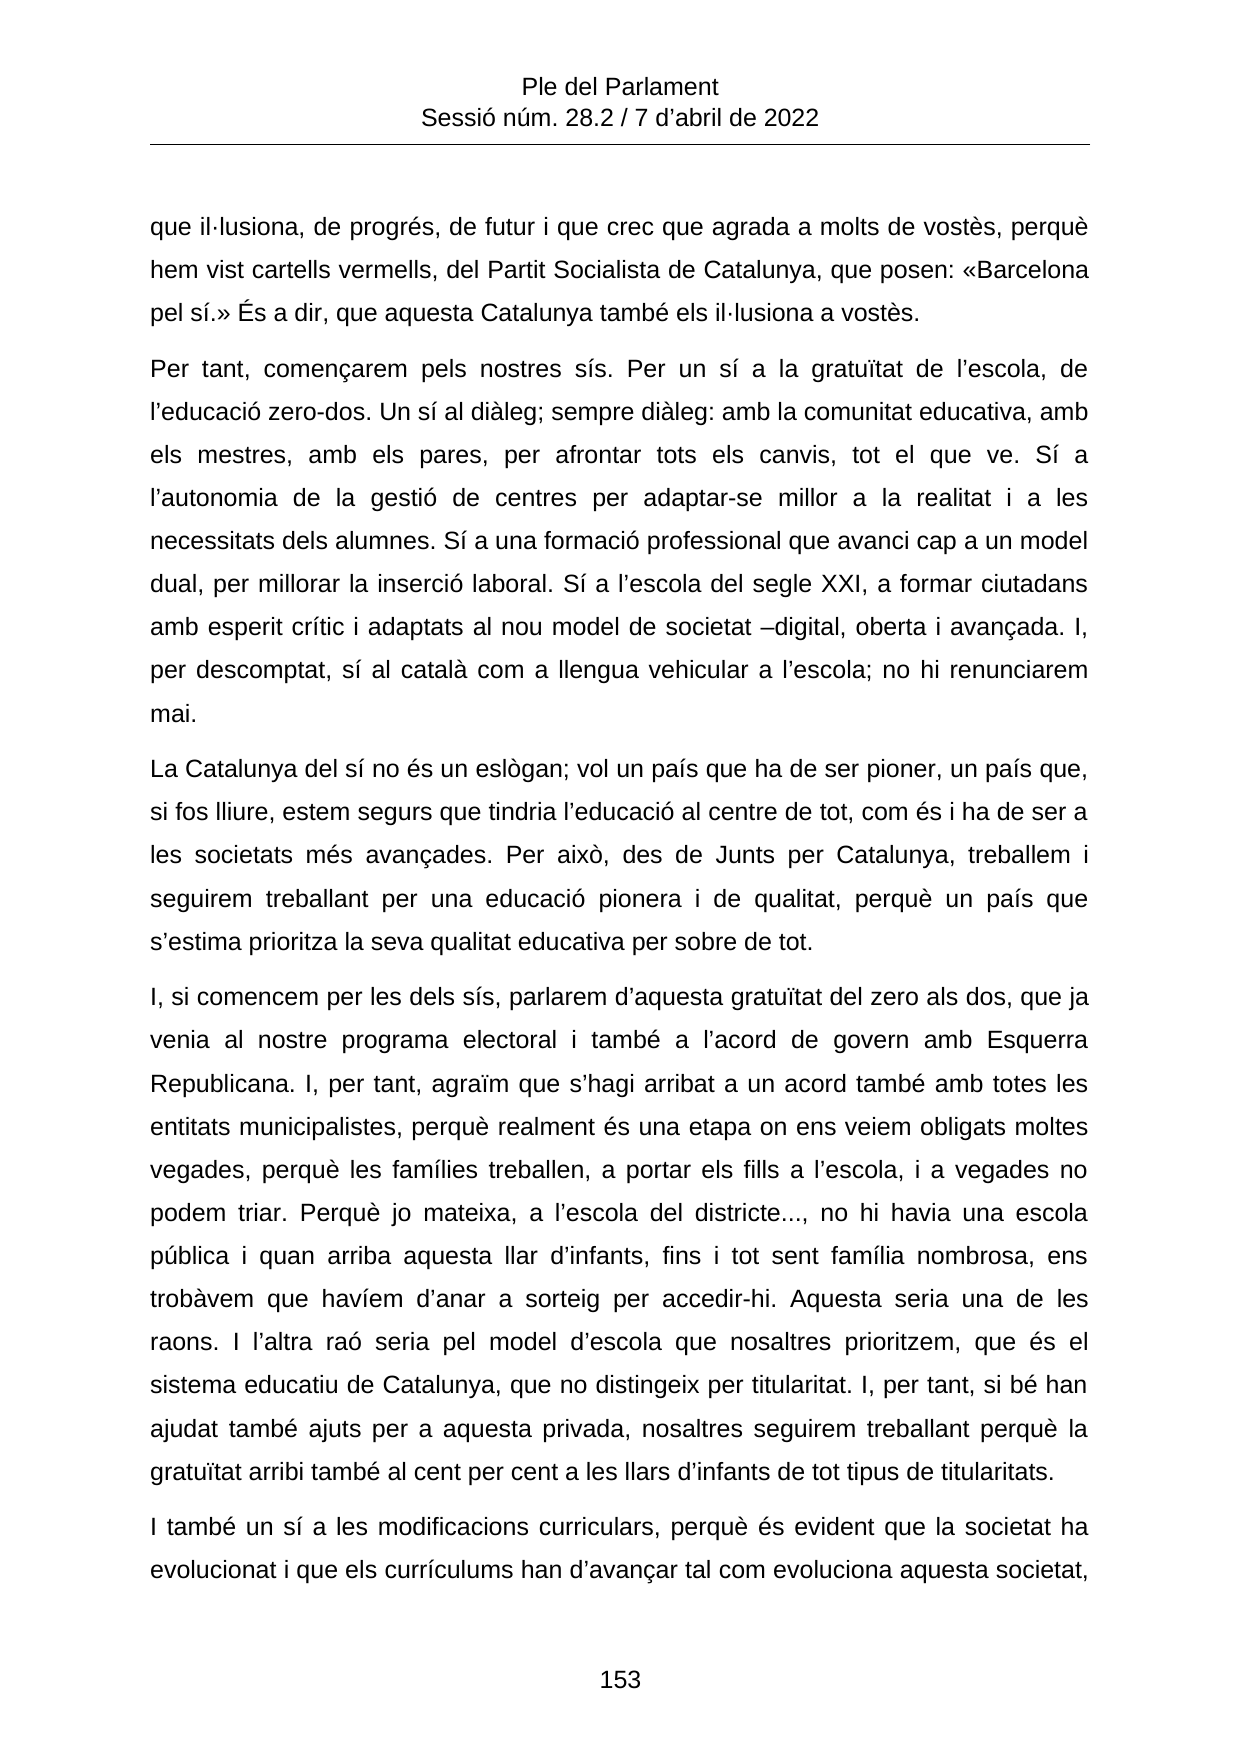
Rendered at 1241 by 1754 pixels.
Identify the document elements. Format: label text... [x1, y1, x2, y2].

text I, si comencem per les dels sís, parlarem d’aquesta gratuïtat del zero als dos, que ja venia al nostre programa electoral i també a l’acord de govern amb Esquerra Republicana. I, per tant, agraïm que s’hagi arribat a un acord també amb totes les entitats municipalistes, perquè realment és una etapa on ens veiem obligats moltes vegades, perquè les famílies treballen, a portar els fills a l’escola, i a vegades no podem triar. Perquè jo mateixa, a l’escola del districte..., no hi havia una escola pública i quan arriba aquesta llar d’infants, fins i tot sent família nombrosa, ens trobàvem que havíem d’anar a sorteig per accedir-hi. Aquesta seria una de les raons. I l’altra raó seria pel model d’escola que nosaltres prioritzem, que és el sistema educatiu de Catalunya, que no distingeix per titularitat. I, per tant, si bé han ajudat també ajuts per a aquesta privada, nosaltres seguirem treballant perquè la gratuïtat arribi també al cent per cent a les llars d’infants de tot tipus de titularitats. [150, 982, 1090, 1486]
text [150, 212, 1090, 327]
text Per tant, començarem pels nostres sís. Per un sí a la gratuïtat de l’escola, de l’educació zero-dos. Un sí al diàleg; sempre diàleg: amb la comunitat educativa, amb els mestres, amb els pares, per afrontar tots els canvis, tot el que ve. Sí a l’autonomia de la gestió de centres per adaptar-se millor a la realitat i a les necessitats dels alumnes. Sí a una formació professional que avanci cap a un model dual, per millorar la inserció laboral. Sí a l’escola del segle XXI, a formar ciutadans amb esperit crític i adaptats al nou model de societat –digital, oberta i avançada. I, per descomptat, sí al català com a llengua vehicular a l’escola; no hi renunciarem mai. [150, 354, 1090, 727]
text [150, 1512, 1090, 1584]
text La Catalunya del sí no és un eslògan; vol un país que ha de ser pioner, un país que, si fos lliure, estem segurs que tindria l’educació al centre de tot, com és i ha de ser a les societats més avançades. Per això, des de Junts per Catalunya, treballem i seguirem treballant per una educació pionera i de qualitat, perquè un país que s’estima prioritza la seva qualitat educativa per sobre de tot. [150, 754, 1090, 956]
